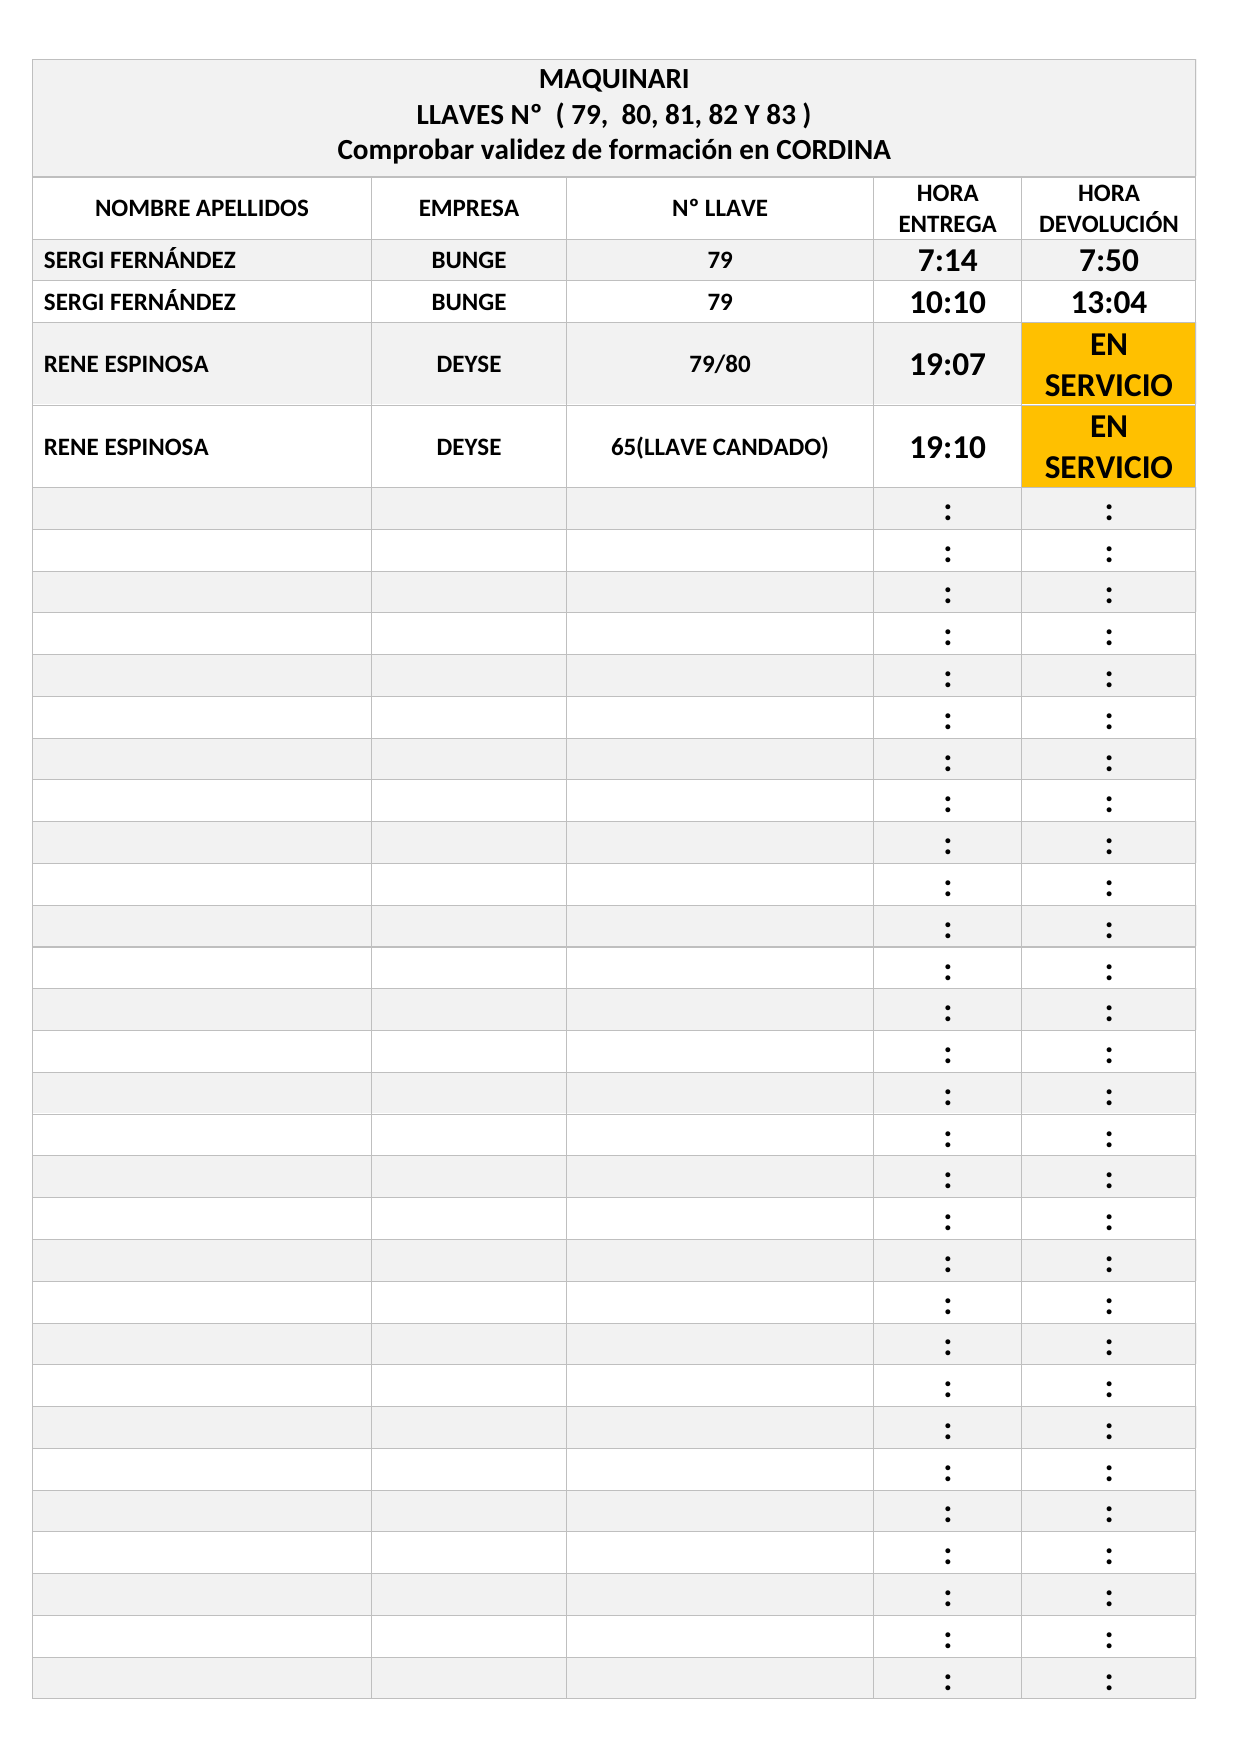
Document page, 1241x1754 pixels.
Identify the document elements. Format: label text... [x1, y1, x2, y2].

table_cell HORA ENTREGA [874, 178, 1021, 238]
table_cell [567, 1574, 873, 1615]
table_cell : [874, 1658, 1021, 1698]
table_cell [567, 655, 873, 696]
table_cell 79/80 [567, 323, 873, 404]
table_cell [33, 1198, 371, 1239]
table_cell : [1022, 1282, 1195, 1322]
table_cell [372, 1282, 566, 1322]
table_cell [372, 1449, 566, 1489]
table_cell HORA DEVOLUCIÓN [1022, 178, 1195, 238]
table_cell [567, 1324, 873, 1364]
table_cell RENE ESPINOSA [33, 406, 371, 487]
table_cell Nº LLAVE [567, 178, 873, 238]
table_cell : [1022, 1365, 1195, 1406]
table_cell [33, 906, 371, 946]
table_cell : [874, 1240, 1021, 1281]
table_cell [567, 739, 873, 779]
table_cell BUNGE [372, 281, 566, 322]
table_cell [567, 1616, 873, 1657]
table_cell 19:10 [874, 406, 1021, 487]
table_cell EN SERVICIO [1022, 406, 1195, 487]
table_cell : [874, 1198, 1021, 1239]
table_cell [33, 948, 371, 988]
table_cell : [1022, 1658, 1195, 1698]
table_cell : [1022, 1449, 1195, 1489]
table_cell : [874, 1407, 1021, 1448]
table_cell [372, 739, 566, 779]
table_cell [567, 864, 873, 905]
table_cell [372, 1365, 566, 1406]
table_cell [372, 1198, 566, 1239]
table_cell [33, 1407, 371, 1448]
table_cell : [1022, 1240, 1195, 1281]
table_cell [567, 488, 873, 529]
table_cell : [1022, 1073, 1195, 1113]
table_cell : [874, 739, 1021, 779]
table_cell [372, 1658, 566, 1698]
table_cell : [874, 780, 1021, 821]
table_cell [567, 906, 873, 946]
table_cell [372, 488, 566, 529]
table_cell RENE ESPINOSA [33, 323, 371, 404]
table_cell [372, 864, 566, 905]
table_cell [33, 530, 371, 571]
table_cell : [1022, 1407, 1195, 1448]
table_cell [567, 530, 873, 571]
table_cell [567, 822, 873, 863]
table_cell : [874, 488, 1021, 529]
table_cell : [874, 906, 1021, 946]
table_cell [567, 989, 873, 1030]
table_cell : [874, 1282, 1021, 1322]
table_cell : [1022, 613, 1195, 654]
table_cell MAQUINARI LLAVES Nº ( 79, 80, 81, 82 Y 83 ) Comprobar validez de formación en CORDINA [33, 60, 1195, 176]
table_cell [372, 1574, 566, 1615]
table_cell 19:07 [874, 323, 1021, 404]
table_cell [567, 1282, 873, 1322]
table_cell : [874, 1156, 1021, 1197]
table_cell : [874, 655, 1021, 696]
table_cell [372, 1491, 566, 1531]
table_cell : [874, 1031, 1021, 1072]
table_cell [372, 1240, 566, 1281]
table_cell [33, 1658, 371, 1698]
table_cell : [1022, 530, 1195, 571]
table_cell 10:10 [874, 281, 1021, 322]
table_cell SERGI FERNÁNDEZ [33, 281, 371, 322]
table_cell : [1022, 1491, 1195, 1531]
table_cell : [1022, 697, 1195, 738]
table_cell [33, 1616, 371, 1657]
table_cell : [874, 822, 1021, 863]
table_cell : [874, 948, 1021, 988]
table_cell [567, 1658, 873, 1698]
table_cell : [1022, 906, 1195, 946]
table_cell : [874, 1115, 1021, 1155]
table_cell [33, 1240, 371, 1281]
table_cell [33, 1365, 371, 1406]
table_cell [567, 1491, 873, 1531]
table_cell [567, 1532, 873, 1573]
table_cell [33, 613, 371, 654]
table_cell [372, 1073, 566, 1113]
table_cell [372, 572, 566, 612]
table_cell EMPRESA [372, 178, 566, 238]
table_cell [567, 1198, 873, 1239]
table_cell [372, 906, 566, 946]
table_cell 65(LLAVE CANDADO) [567, 406, 873, 487]
table_cell : [874, 572, 1021, 612]
table_cell : [874, 1532, 1021, 1573]
table_cell [567, 1115, 873, 1155]
table_cell : [874, 613, 1021, 654]
table_cell : [874, 697, 1021, 738]
table_cell [567, 1407, 873, 1448]
table_cell : [874, 530, 1021, 571]
table_cell : [874, 1491, 1021, 1531]
table_cell [33, 1491, 371, 1531]
table_cell : [1022, 1031, 1195, 1072]
table_cell : [874, 989, 1021, 1030]
table_cell [372, 655, 566, 696]
table_cell : [1022, 780, 1195, 821]
table_cell : [874, 1449, 1021, 1489]
table_cell [33, 1574, 371, 1615]
table_cell : [1022, 1198, 1195, 1239]
table_cell [567, 1031, 873, 1072]
table_cell [372, 613, 566, 654]
table_cell : [1022, 488, 1195, 529]
table_cell 13:04 [1022, 281, 1195, 322]
table_cell : [874, 1616, 1021, 1657]
table_cell [567, 1365, 873, 1406]
table_cell [33, 572, 371, 612]
table_cell [33, 697, 371, 738]
table_cell : [1022, 1616, 1195, 1657]
table_cell : [874, 1365, 1021, 1406]
table_cell : [1022, 1115, 1195, 1155]
table_cell [567, 1240, 873, 1281]
table_cell DEYSE [372, 406, 566, 487]
table_cell [372, 1407, 566, 1448]
table_cell [33, 989, 371, 1030]
table_cell : [874, 1073, 1021, 1113]
table_cell [372, 989, 566, 1030]
table_cell [33, 1324, 371, 1364]
table_cell [567, 1449, 873, 1489]
table_cell BUNGE [372, 240, 566, 280]
table_cell [372, 822, 566, 863]
table_cell [33, 655, 371, 696]
table_cell [33, 1449, 371, 1489]
table_cell [33, 1115, 371, 1155]
table_cell [372, 1532, 566, 1573]
table_cell [567, 1073, 873, 1113]
table_cell 7:50 [1022, 240, 1195, 280]
table_cell EN SERVICIO [1022, 323, 1195, 404]
table_cell : [1022, 655, 1195, 696]
table_cell : [1022, 822, 1195, 863]
table_cell [372, 697, 566, 738]
table_cell [33, 1156, 371, 1197]
table_cell [33, 1282, 371, 1322]
table_cell : [1022, 739, 1195, 779]
table_cell 79 [567, 240, 873, 280]
table_cell : [1022, 1324, 1195, 1364]
table_cell [567, 948, 873, 988]
table_cell NOMBRE APELLIDOS [33, 178, 371, 238]
table_cell [33, 780, 371, 821]
table_cell DEYSE [372, 323, 566, 404]
table_cell [567, 697, 873, 738]
table_cell [372, 1156, 566, 1197]
table_cell [372, 1324, 566, 1364]
table_cell : [1022, 1156, 1195, 1197]
table_cell : [1022, 948, 1195, 988]
table_cell [33, 822, 371, 863]
table_cell [567, 1156, 873, 1197]
table_cell [372, 1031, 566, 1072]
table_cell [372, 530, 566, 571]
table_cell : [1022, 572, 1195, 612]
table_cell [33, 864, 371, 905]
table_cell 79 [567, 281, 873, 322]
table_cell : [1022, 1532, 1195, 1573]
table_cell : [874, 864, 1021, 905]
table_cell [372, 1616, 566, 1657]
table_cell : [874, 1574, 1021, 1615]
table_cell [372, 780, 566, 821]
table_cell [567, 572, 873, 612]
table_cell [372, 1115, 566, 1155]
table_cell 7:14 [874, 240, 1021, 280]
table_cell [372, 948, 566, 988]
table_cell : [874, 1324, 1021, 1364]
table_cell [33, 739, 371, 779]
table_cell [33, 1532, 371, 1573]
table_cell [567, 780, 873, 821]
table_cell [33, 488, 371, 529]
table_cell [33, 1073, 371, 1113]
table_cell : [1022, 989, 1195, 1030]
table_cell SERGI FERNÁNDEZ [33, 240, 371, 280]
table_cell [33, 1031, 371, 1072]
table_cell : [1022, 864, 1195, 905]
table_cell [567, 613, 873, 654]
table_cell : [1022, 1574, 1195, 1615]
